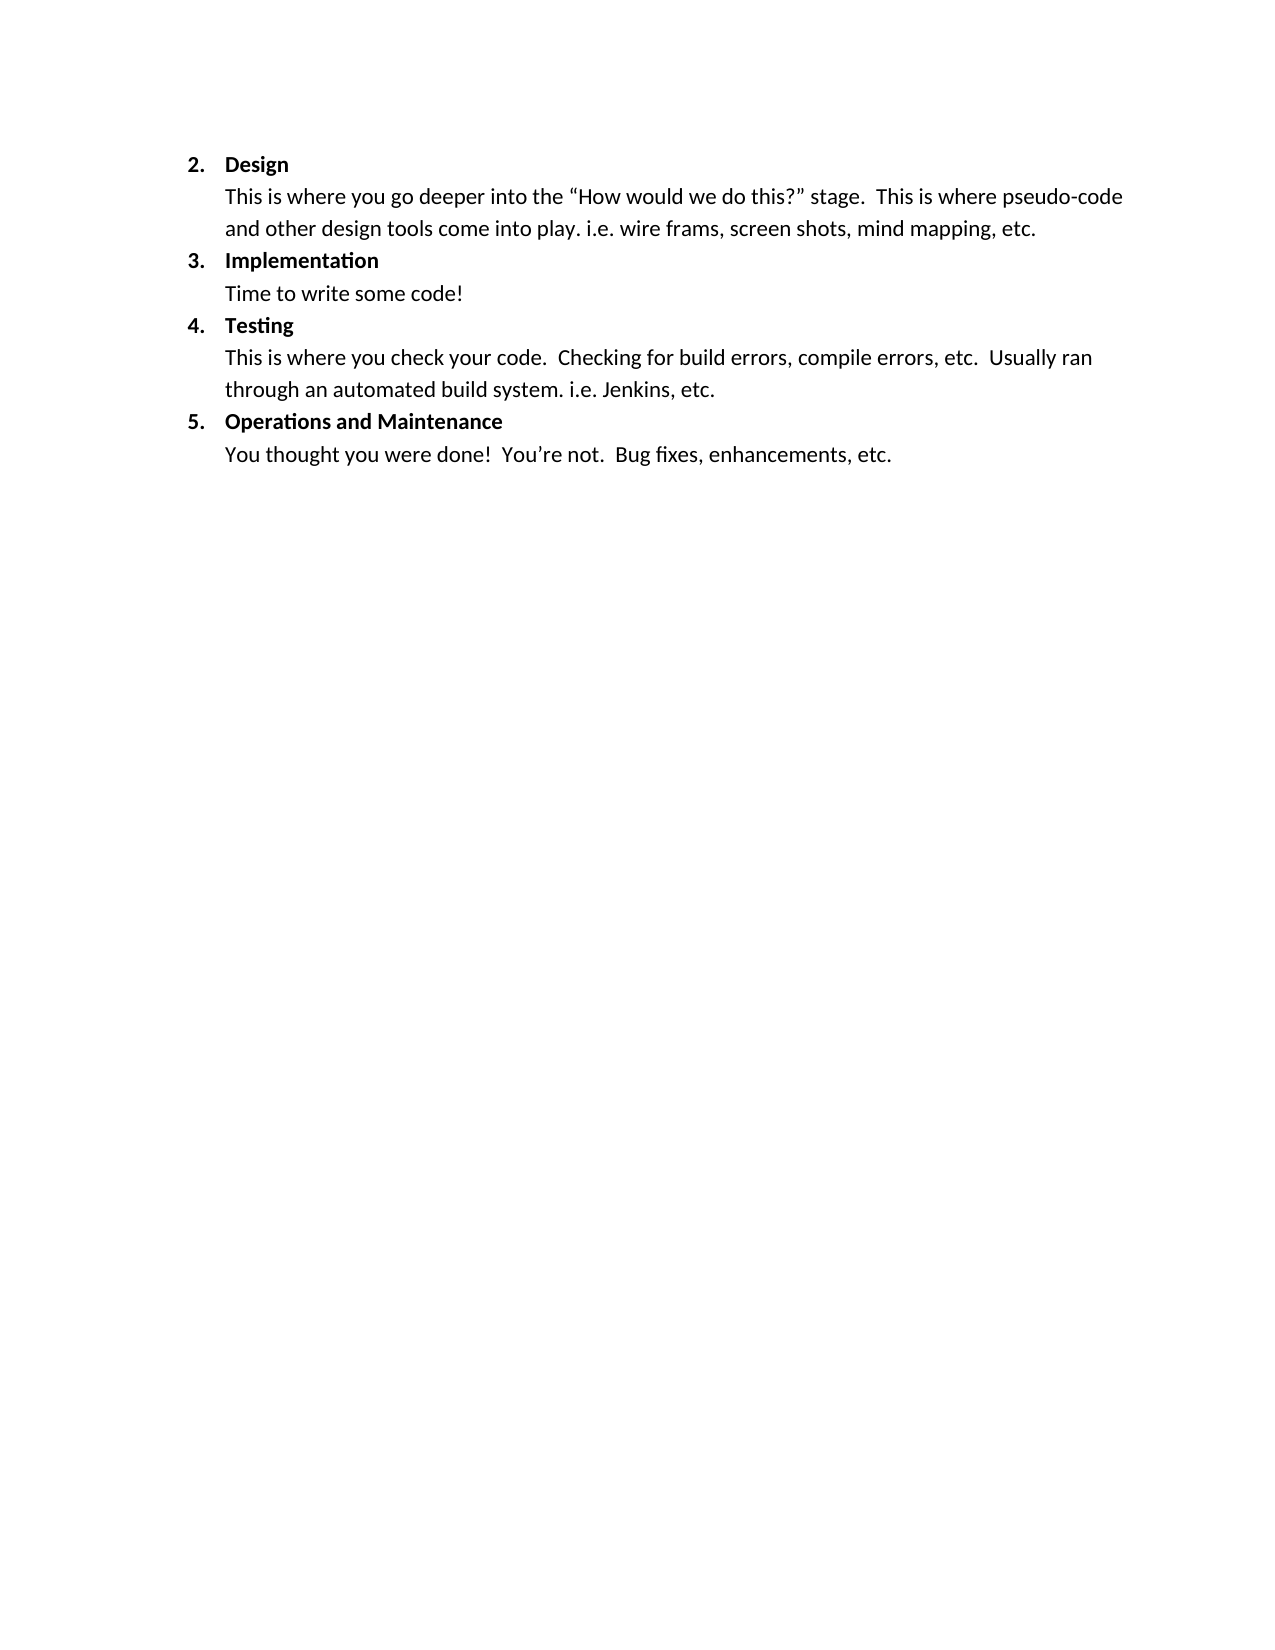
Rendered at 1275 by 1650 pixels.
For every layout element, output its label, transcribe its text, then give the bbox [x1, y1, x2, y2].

list Implementation [187, 247, 1125, 274]
list Testing [187, 311, 1125, 339]
list This is where you go deeper into the “How would we do this?” stage. This is where pseudo-code and other design tools come into play. i.e. wire frams, screen shots, mind mapping, etc. [225, 182, 1125, 242]
list Operations and Maintenance [187, 407, 1125, 436]
list Design [187, 150, 1125, 178]
list Time to write some code! [225, 279, 1125, 307]
list You thought you were done! You’re not. Bug fixes, enhancements, etc. [225, 440, 1125, 468]
list This is where you check your code. Checking for build errors, compile errors, etc. Usually ran through an automated build system. i.e. Jenkins, etc. [225, 343, 1125, 403]
